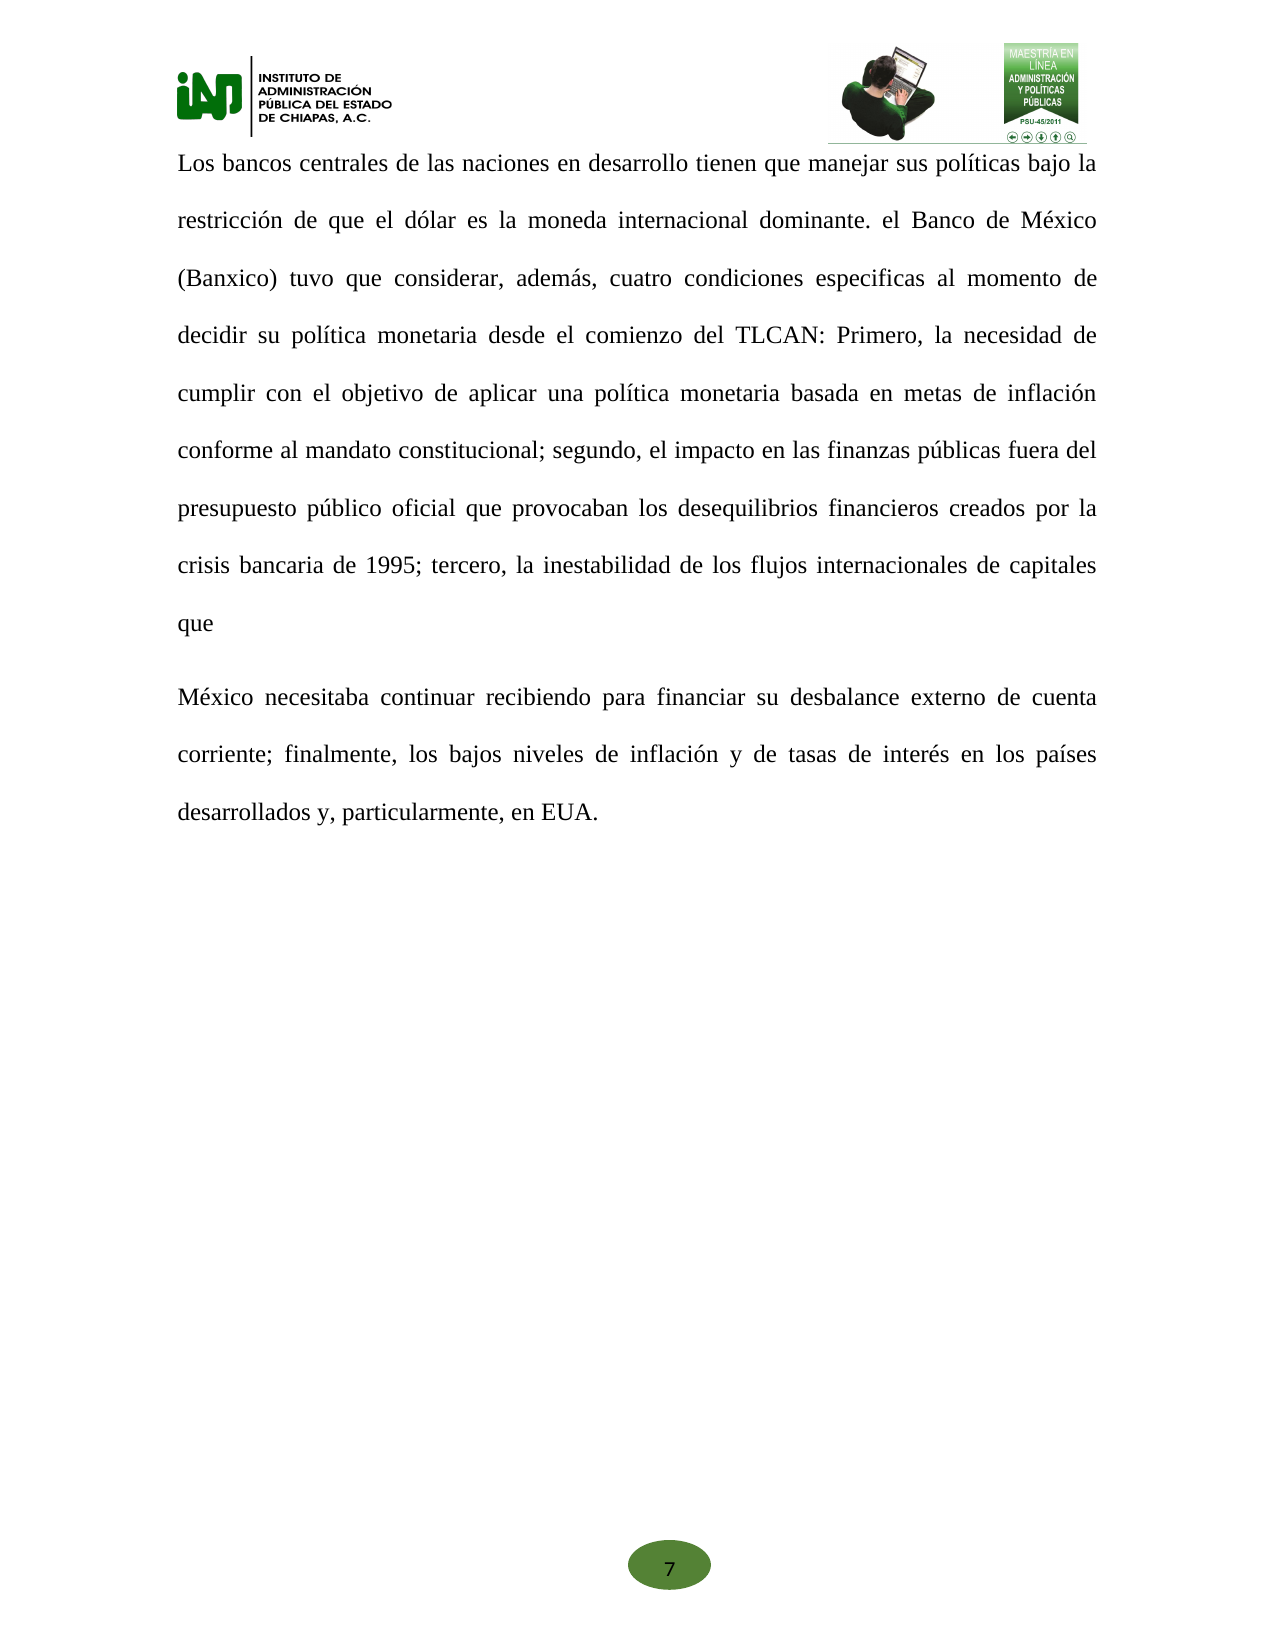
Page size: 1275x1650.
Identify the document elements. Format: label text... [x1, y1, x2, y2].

text Los bancos centrales de las naciones en desarrollo tienen que manejar sus políticas bajo la restricción de que el dólar es la moneda internacional dominante. el Banco de México (Banxico) tuvo que considerar, además, cuatro condiciones especificas al momento de decidir su política monetaria desde el comienzo del TLCAN: Primero, la necesidad de cumplir con el objetivo de aplicar una política monetaria basada en metas de inflación conforme al mandato constitucional; segundo, el impacto en las finanzas públicas fuera del presupuesto público oficial que provocaban los desequilibrios financieros creados por la crisis bancaria de 1995; tercero, la inestabilidad de los flujos internacionales de capitales que [177, 148, 1098, 636]
picture [828, 43, 1087, 144]
text México necesitaba continuar recibiendo para financiar su desbalance externo de cuenta corriente; finalmente, los bajos niveles de inflación y de tasas de interés en los países desarrollados y, particularmente, en EUA. [177, 682, 1098, 826]
picture [177, 56, 392, 137]
